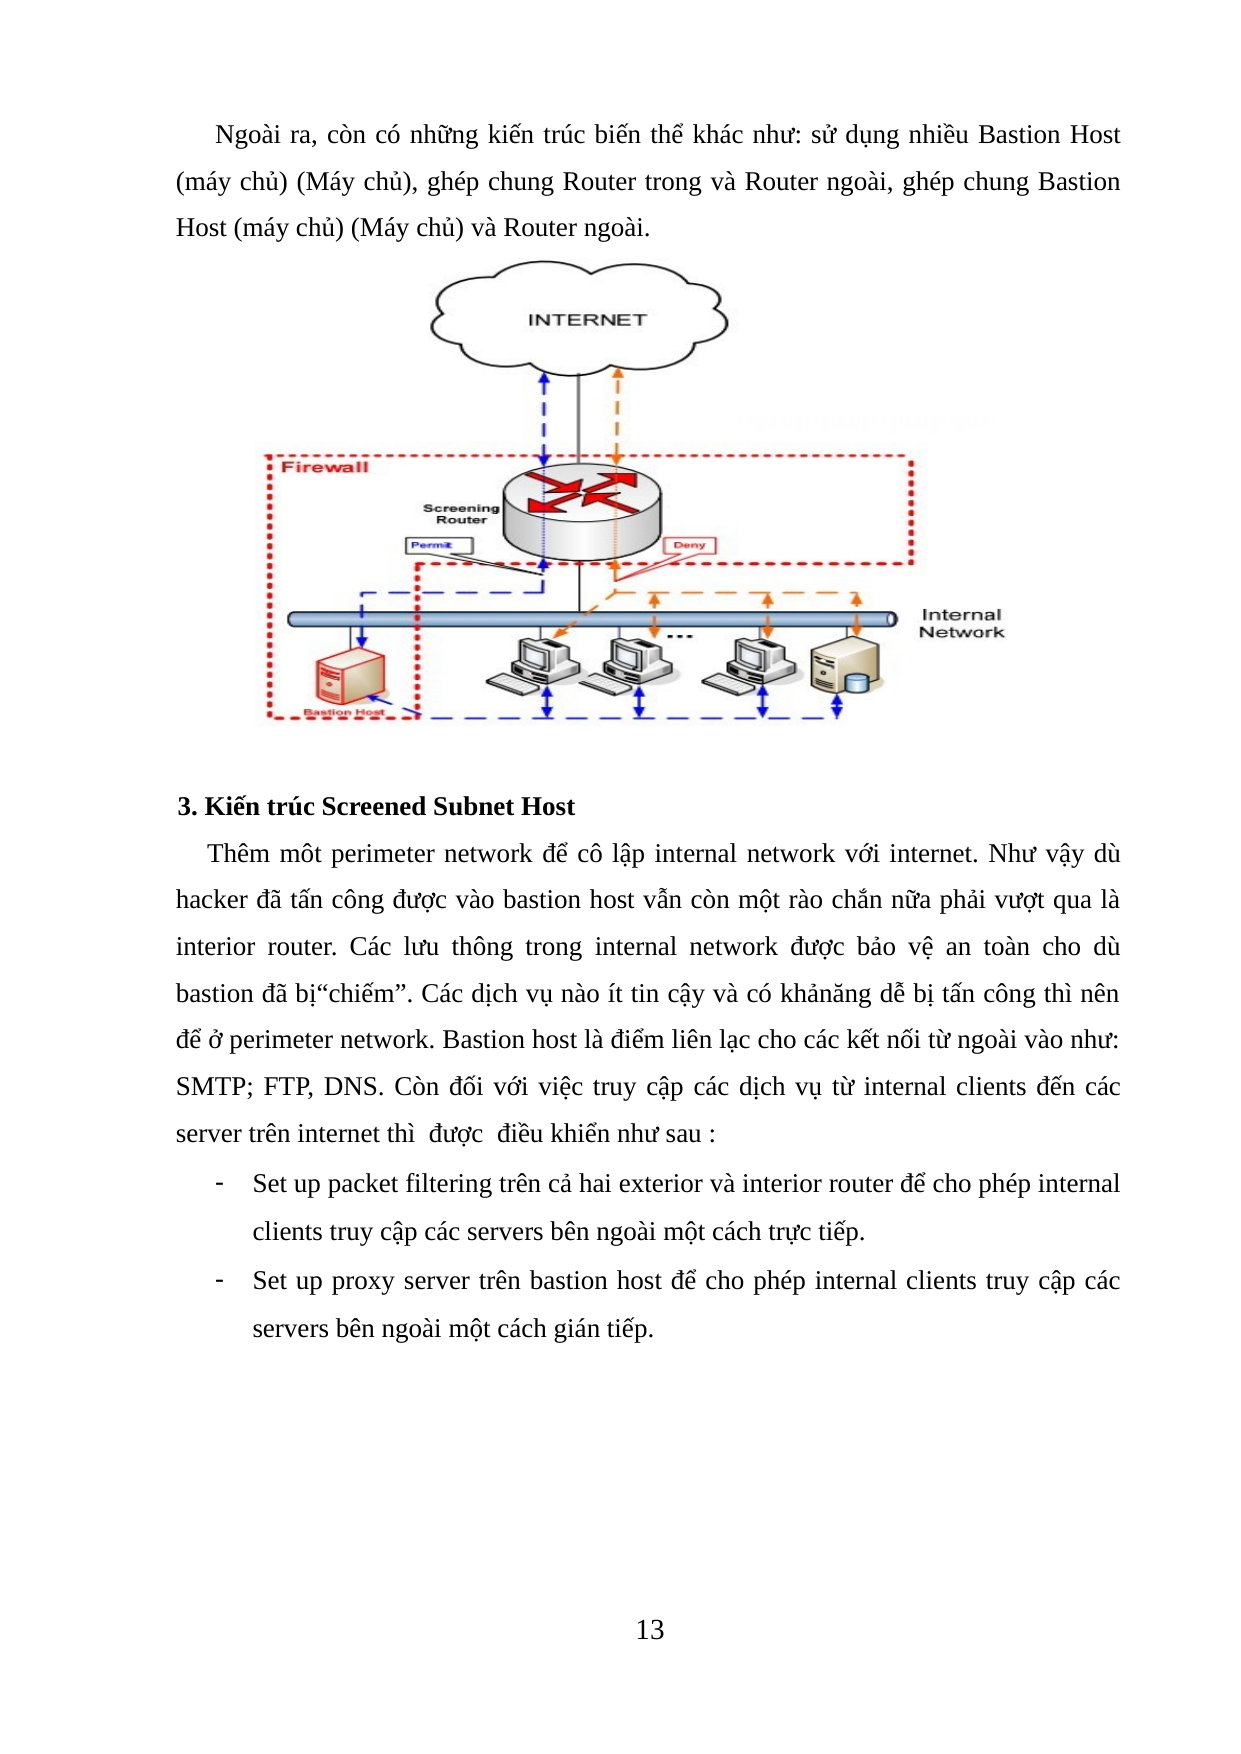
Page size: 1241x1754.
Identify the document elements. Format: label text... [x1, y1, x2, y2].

picture [255, 258, 1045, 727]
list Set up packet filtering trên cả hai exterior và interior router để cho phép internal clients truy cập các servers bên ngoài một cách trực tiếp. [215, 1164, 1122, 1246]
subtitle 3. Kiến trúc Screened Subnet Host [177, 790, 1122, 821]
list Set up proxy server trên bastion host để cho phép internal clients truy cập các servers bên ngoài một cách gián tiếp. [215, 1261, 1122, 1344]
text Ngoài ra, còn có những kiến trúc biến thể khác như: sử dụng nhiều Bastion Host (máy chủ) (Máy chủ), ghép chung Router trong và Router ngoài, ghép chung Bastion Host (máy chủ) (Máy chủ) và Router ngoài. [176, 118, 1122, 243]
text Thêm môt perimeter network để cô lập internal network với internet. Như vậy dù hacker đã tấn công được vào bastion host vẫn còn một rào chắn nữa phải vượt qua là interior router. Các lưu thông trong internal network được bảo vệ an toàn cho dù bastion đã bị“chiếm”. Các dịch vụ nào ít tin cậy và có khảnăng dễ bị tấn công thì nên để ở perimeter network. Bastion host là điểm liên lạc cho các kết nối từ ngoài vào như: SMTP; FTP, DNS. Còn đối với việc truy cập các dịch vụ từ internal clients đến các server trên internet thì được điều khiển như sau : [176, 837, 1122, 1148]
